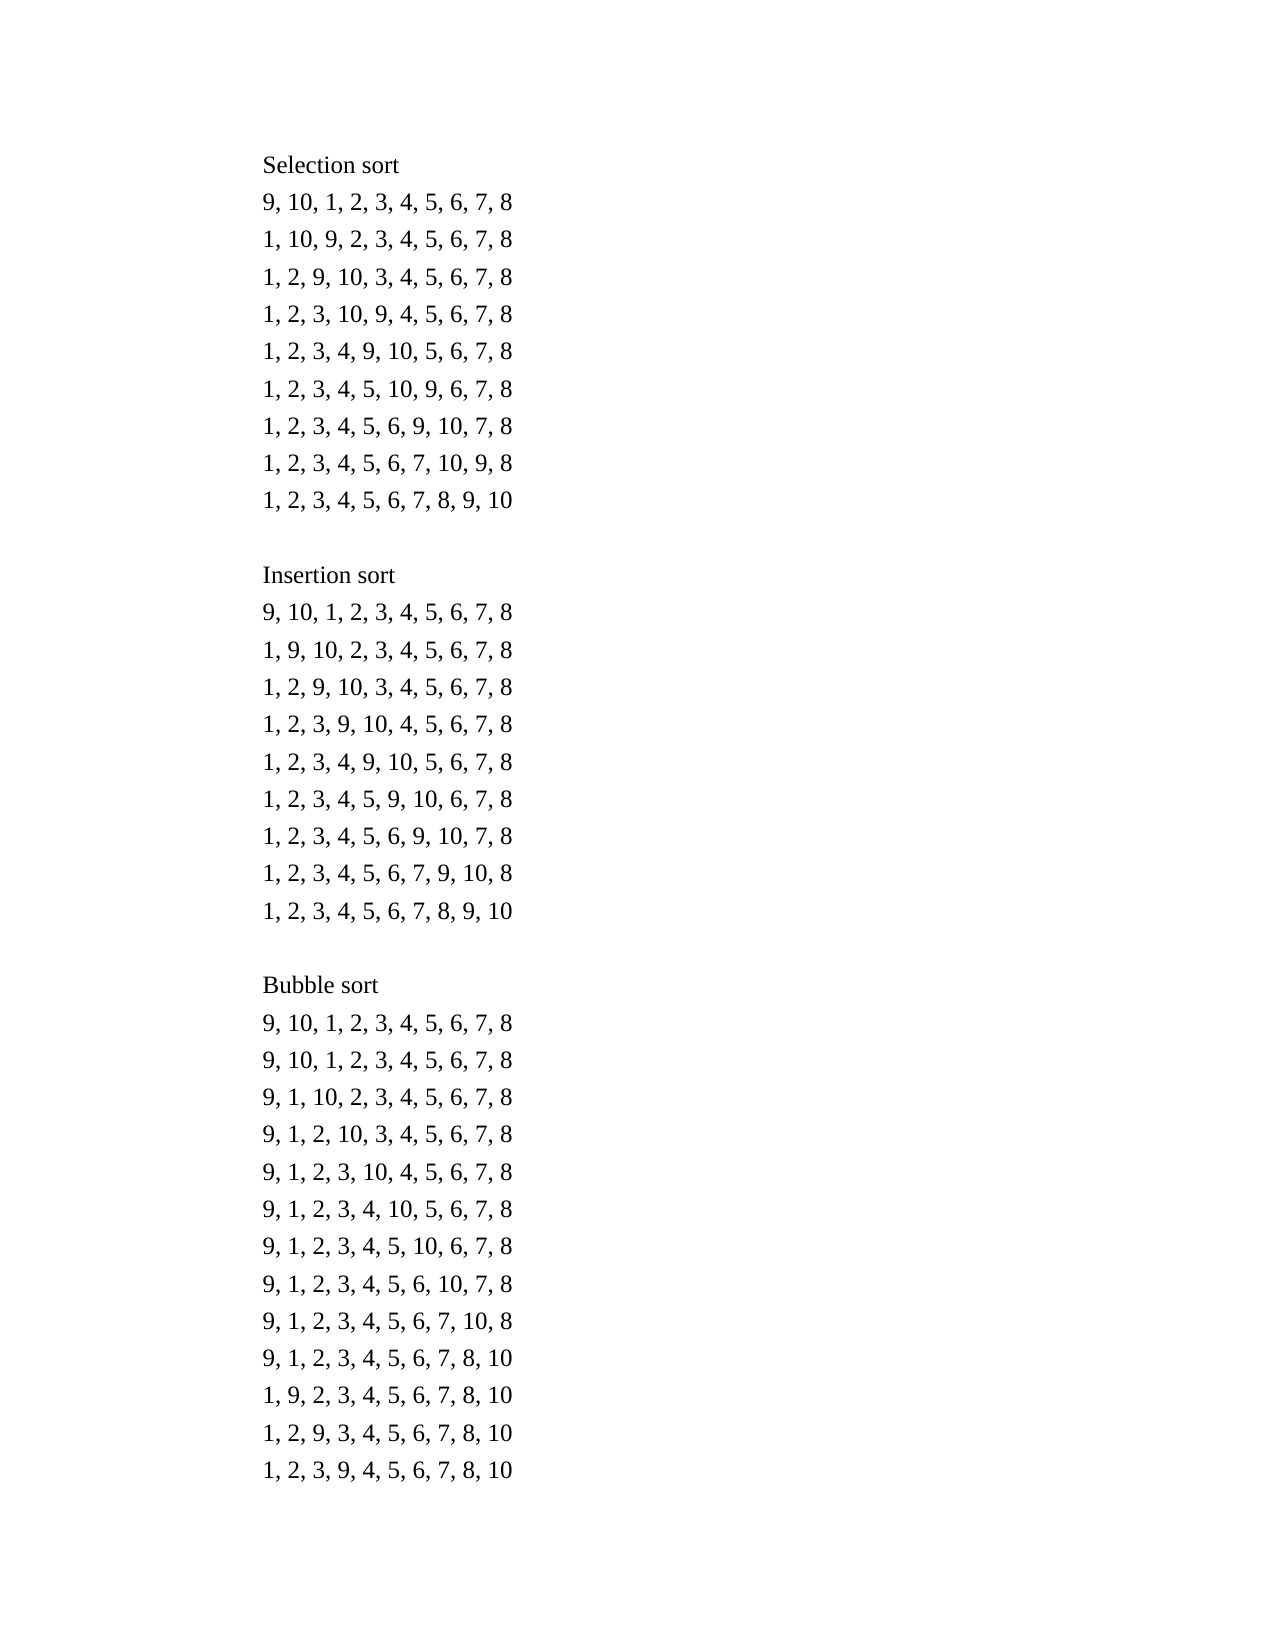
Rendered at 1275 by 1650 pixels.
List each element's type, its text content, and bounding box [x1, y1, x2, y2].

text 9, 1, 2, 3, 4, 5, 6, 7, 8, 10 [262, 1343, 1125, 1372]
text 1, 10, 9, 2, 3, 4, 5, 6, 7, 8 [262, 224, 1125, 253]
text 1, 2, 3, 4, 5, 6, 9, 10, 7, 8 [262, 821, 1125, 850]
text 9, 1, 2, 10, 3, 4, 5, 6, 7, 8 [262, 1119, 1125, 1148]
text 9, 1, 2, 3, 4, 5, 6, 10, 7, 8 [262, 1269, 1125, 1297]
text 1, 2, 3, 4, 5, 10, 9, 6, 7, 8 [262, 374, 1125, 402]
text 1, 2, 9, 3, 4, 5, 6, 7, 8, 10 [262, 1418, 1125, 1447]
text 1, 2, 9, 10, 3, 4, 5, 6, 7, 8 [262, 672, 1125, 701]
text 1, 9, 10, 2, 3, 4, 5, 6, 7, 8 [262, 635, 1125, 663]
text 1, 2, 3, 4, 9, 10, 5, 6, 7, 8 [262, 336, 1125, 365]
text 1, 2, 3, 9, 10, 4, 5, 6, 7, 8 [262, 709, 1125, 738]
text 9, 1, 10, 2, 3, 4, 5, 6, 7, 8 [262, 1082, 1125, 1111]
text 9, 1, 2, 3, 4, 5, 6, 7, 10, 8 [262, 1306, 1125, 1335]
text 9, 1, 2, 3, 10, 4, 5, 6, 7, 8 [262, 1157, 1125, 1186]
text Bubble sort [262, 970, 1125, 999]
text Selection sort [262, 150, 1125, 179]
text 1, 2, 3, 4, 5, 6, 7, 8, 9, 10 [262, 486, 1125, 514]
text 1, 2, 3, 9, 4, 5, 6, 7, 8, 10 [262, 1455, 1125, 1484]
text 1, 2, 3, 4, 9, 10, 5, 6, 7, 8 [262, 747, 1125, 775]
text 9, 1, 2, 3, 4, 5, 10, 6, 7, 8 [262, 1231, 1125, 1260]
text Insertion sort [262, 560, 1125, 589]
text 1, 2, 3, 4, 5, 6, 9, 10, 7, 8 [262, 411, 1125, 440]
text 1, 2, 9, 10, 3, 4, 5, 6, 7, 8 [262, 262, 1125, 291]
text 1, 2, 3, 10, 9, 4, 5, 6, 7, 8 [262, 299, 1125, 328]
text 1, 2, 3, 4, 5, 6, 7, 10, 9, 8 [262, 448, 1125, 477]
text 1, 2, 3, 4, 5, 6, 7, 9, 10, 8 [262, 858, 1125, 887]
text 9, 10, 1, 2, 3, 4, 5, 6, 7, 8 [262, 597, 1125, 626]
text 9, 10, 1, 2, 3, 4, 5, 6, 7, 8 [262, 1008, 1125, 1036]
text 9, 1, 2, 3, 4, 10, 5, 6, 7, 8 [262, 1194, 1125, 1223]
text 9, 10, 1, 2, 3, 4, 5, 6, 7, 8 [262, 1045, 1125, 1074]
text 1, 2, 3, 4, 5, 9, 10, 6, 7, 8 [262, 784, 1125, 813]
text 9, 10, 1, 2, 3, 4, 5, 6, 7, 8 [262, 187, 1125, 216]
text 1, 9, 2, 3, 4, 5, 6, 7, 8, 10 [262, 1381, 1125, 1409]
text 1, 2, 3, 4, 5, 6, 7, 8, 9, 10 [262, 896, 1125, 924]
